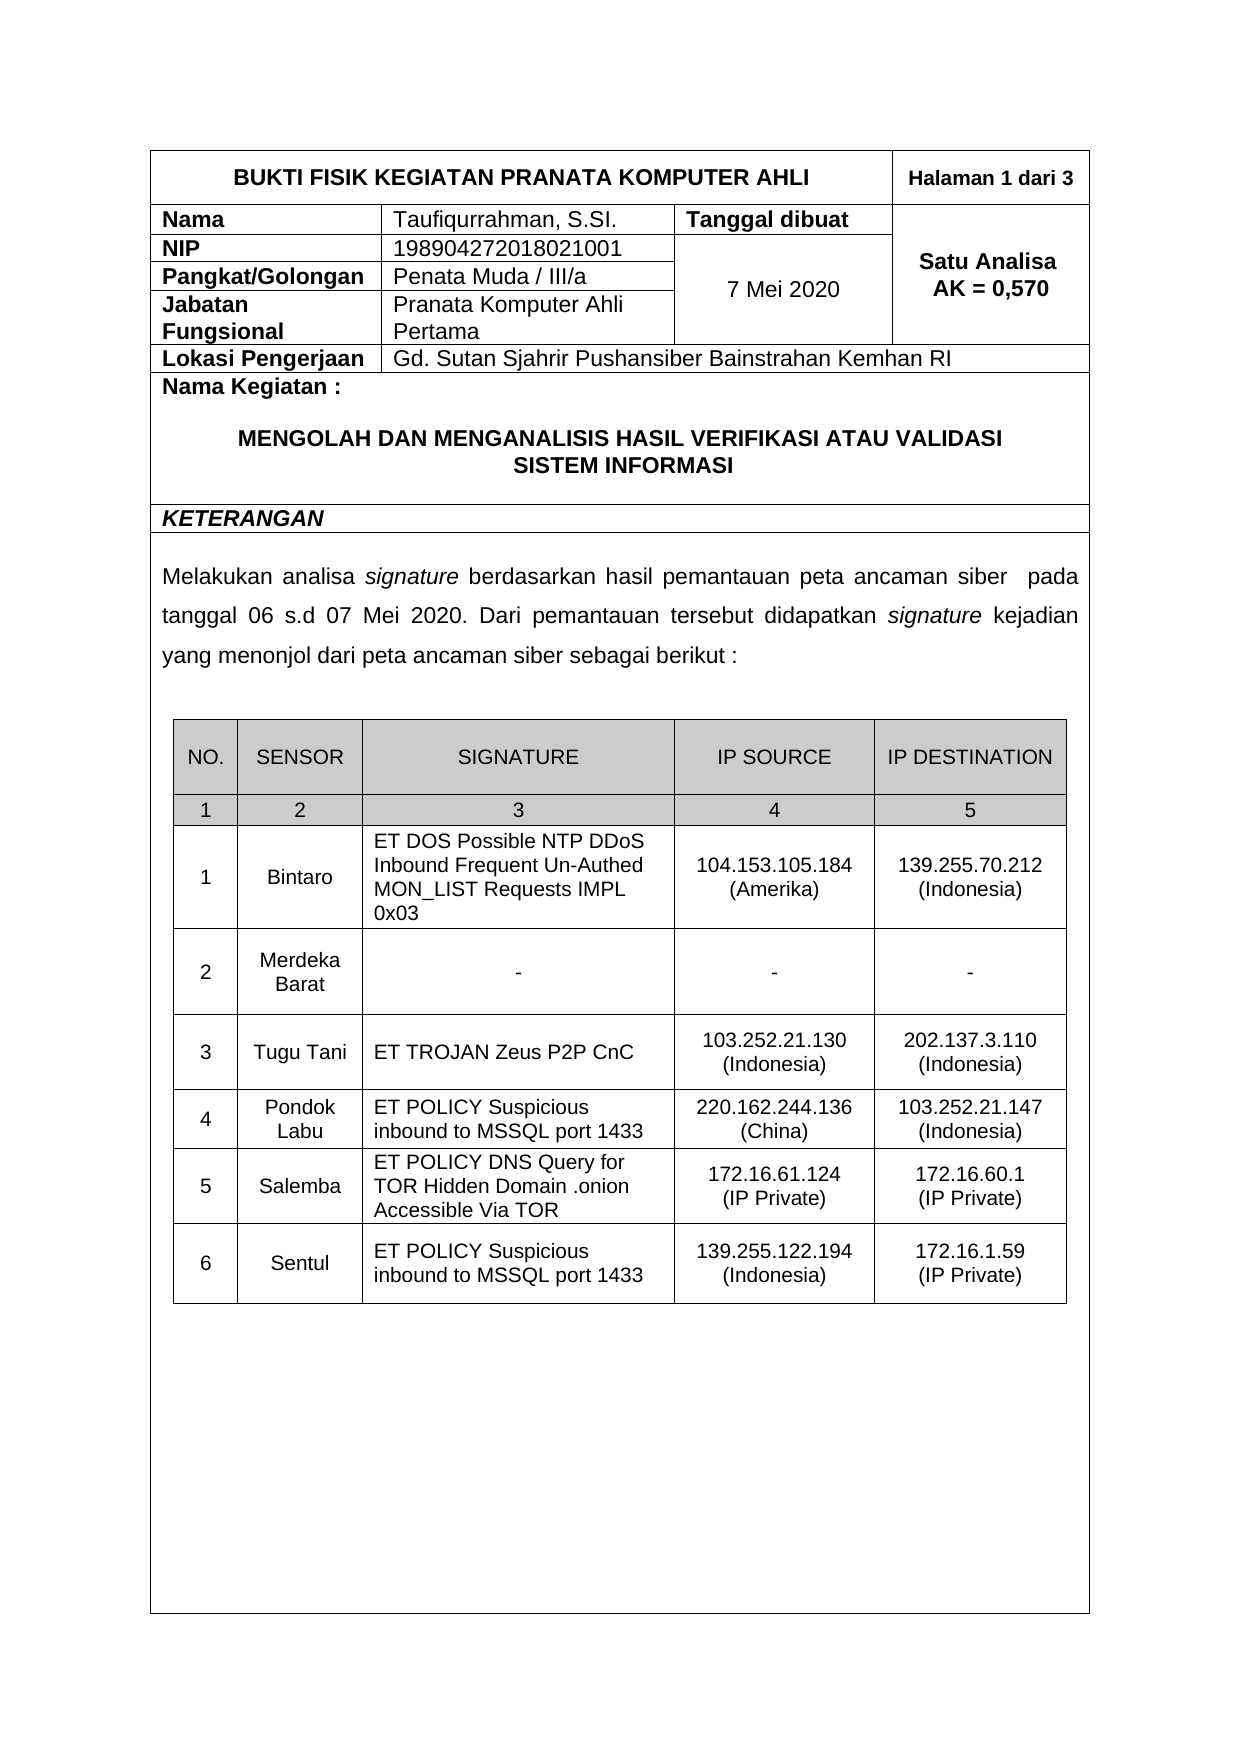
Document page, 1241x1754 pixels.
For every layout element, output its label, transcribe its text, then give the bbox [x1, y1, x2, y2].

table_cell 7 Mei 2020 [675, 235, 892, 344]
table_cell Jabatan Fungsional [151, 291, 381, 344]
table_cell Penata Muda / III/a [382, 262, 674, 290]
table_cell 198904272018021001 [382, 235, 674, 261]
table_cell KETERANGAN [151, 505, 1089, 532]
table_cell NIP [151, 235, 381, 261]
table_cell Nama [151, 205, 381, 234]
table_cell Taufiqurrahman, S.SI. [382, 205, 674, 234]
table_cell Satu Analisa AK = 0,570 [893, 205, 1089, 344]
table_cell Pangkat/Golongan [151, 262, 381, 290]
table_cell Nama Kegiatan : MENGOLAH DAN MENGANALISIS HASIL VERIFIKASI ATAU VALIDASI SISTEM INFORMASI [151, 373, 1089, 504]
table_cell Pranata Komputer Ahli Pertama [382, 291, 674, 344]
table_cell Gd. Sutan Sjahrir Pushansiber Bainstrahan Kemhan RI [382, 345, 1089, 372]
table_cell Tanggal dibuat [675, 205, 892, 234]
table_header Halaman 1 dari 3 [893, 151, 1089, 204]
table_cell Lokasi Pengerjaan [151, 345, 381, 372]
table_header BUKTI FISIK KEGIATAN PRANATA KOMPUTER AHLI [151, 151, 892, 204]
